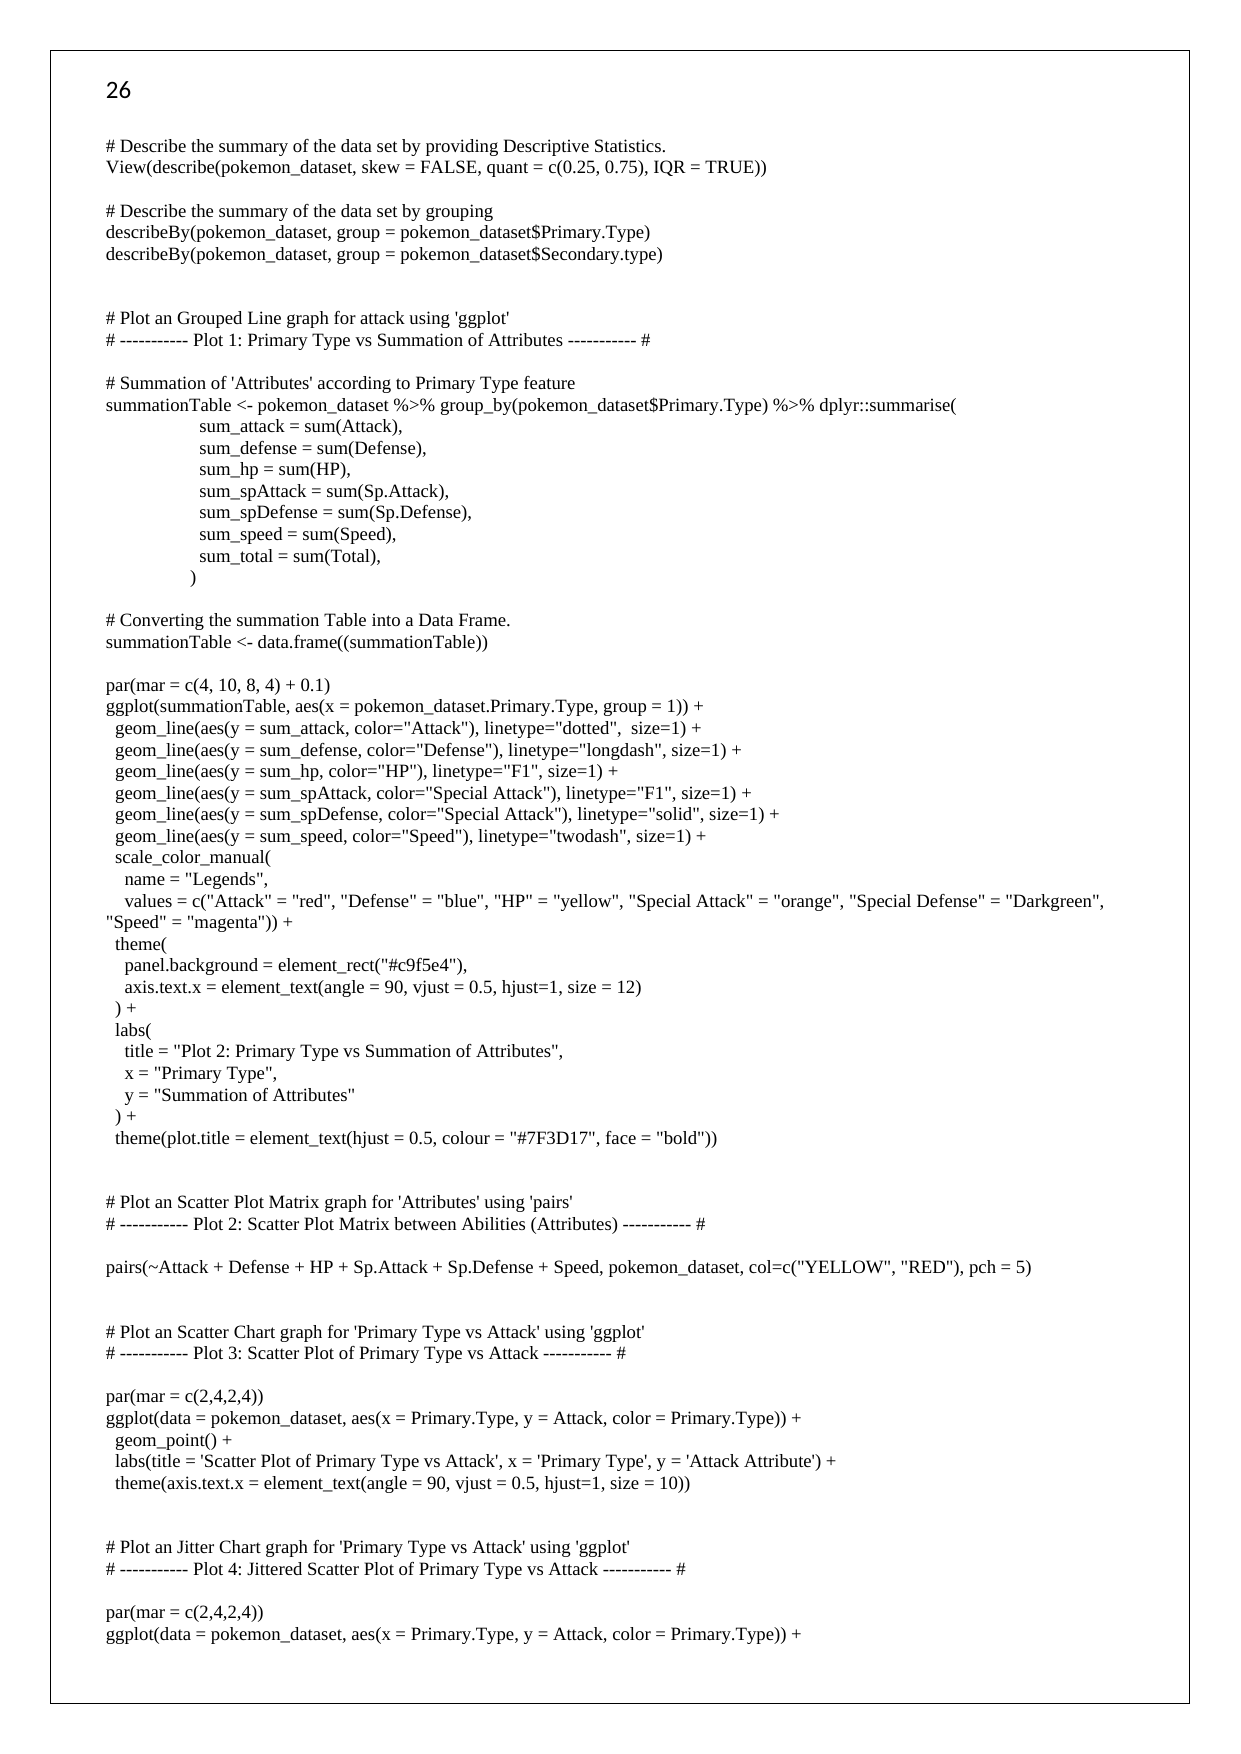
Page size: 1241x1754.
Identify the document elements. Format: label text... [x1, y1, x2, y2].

text # Describe the summary of the data set by providing Descriptive Statistics. [106, 135, 1139, 156]
text summationTable <- data.frame((summationTable)) [106, 631, 1139, 652]
text # Plot an Jitter Chart graph for 'Primary Type vs Attack' using 'ggplot' [106, 1536, 1139, 1558]
text name = "Legends", [106, 868, 1139, 889]
text sum_hp = sum(HP), [106, 458, 1139, 480]
text # Plot an Grouped Line graph for attack using 'ggplot' [106, 307, 1139, 329]
text par(mar = c(2,4,2,4)) [106, 1385, 1139, 1407]
text # Plot an Scatter Plot Matrix graph for 'Attributes' using 'pairs' [106, 1191, 1139, 1213]
text labs( [106, 1019, 1139, 1040]
text ggplot(data = pokemon_dataset, aes(x = Primary.Type, y = Attack, color = Primary.Type)) + [106, 1407, 1139, 1428]
text title = "Plot 2: Primary Type vs Summation of Attributes", [106, 1040, 1139, 1062]
text panel.background = element_rect("#c9f5e4"), [106, 954, 1139, 976]
text pairs(~Attack + Defense + HP + Sp.Attack + Sp.Defense + Speed, pokemon_dataset, col=c("YELLOW", "RED"), pch = 5) [106, 1256, 1139, 1278]
text axis.text.x = element_text(angle = 90, vjust = 0.5, hjust=1, size = 12) [106, 976, 1139, 997]
text theme(plot.title = element_text(hjust = 0.5, colour = "#7F3D17", face = "bold")) [106, 1127, 1139, 1148]
text geom_point() + [106, 1428, 1139, 1450]
text # ----------- Plot 4: Jittered Scatter Plot of Primary Type vs Attack ----------- # [106, 1558, 1139, 1579]
text geom_line(aes(y = sum_speed, color="Speed"), linetype="twodash", size=1) + [106, 825, 1139, 846]
text ) [106, 566, 1139, 588]
text geom_line(aes(y = sum_defense, color="Defense"), linetype="longdash", size=1) + [106, 738, 1139, 760]
text labs(title = 'Scatter Plot of Primary Type vs Attack', x = 'Primary Type', y = 'Attack Attribute') + [106, 1450, 1139, 1472]
text ) + [106, 997, 1139, 1019]
text # Plot an Scatter Chart graph for 'Primary Type vs Attack' using 'ggplot' [106, 1321, 1139, 1342]
text describeBy(pokemon_dataset, group = pokemon_dataset$Secondary.type) [106, 243, 1139, 264]
text scale_color_manual( [106, 846, 1139, 868]
text sum_defense = sum(Defense), [106, 437, 1139, 458]
text summationTable <- pokemon_dataset %>% group_by(pokemon_dataset$Primary.Type) %>% dplyr::summarise( [106, 393, 1139, 415]
text describeBy(pokemon_dataset, group = pokemon_dataset$Primary.Type) [106, 221, 1139, 243]
text par(mar = c(2,4,2,4)) [106, 1601, 1139, 1623]
text sum_spAttack = sum(Sp.Attack), [106, 480, 1139, 501]
text # Summation of 'Attributes' according to Primary Type feature [106, 372, 1139, 393]
text geom_line(aes(y = sum_spDefense, color="Special Attack"), linetype="solid", size=1) + [106, 803, 1139, 825]
text # ----------- Plot 2: Scatter Plot Matrix between Abilities (Attributes) ----------- # [106, 1213, 1139, 1234]
text geom_line(aes(y = sum_attack, color="Attack"), linetype="dotted", size=1) + [106, 717, 1139, 738]
text x = "Primary Type", [106, 1062, 1139, 1083]
text par(mar = c(4, 10, 8, 4) + 0.1) [106, 674, 1139, 695]
text theme( [106, 933, 1139, 954]
text # Converting the summation Table into a Data Frame. [106, 609, 1139, 631]
text # Describe the summary of the data set by grouping [106, 199, 1139, 221]
text sum_attack = sum(Attack), [106, 415, 1139, 437]
text values = c("Attack" = "red", "Defense" = "blue", "HP" = "yellow", "Special Attack" = "orange", "Special Defense" = "Darkgreen", "Speed" = "magenta")) + [106, 889, 1139, 933]
text sum_spDefense = sum(Sp.Defense), [106, 501, 1139, 523]
text sum_total = sum(Total), [106, 544, 1139, 566]
text ggplot(data = pokemon_dataset, aes(x = Primary.Type, y = Attack, color = Primary.Type)) + [106, 1623, 1139, 1644]
text theme(axis.text.x = element_text(angle = 90, vjust = 0.5, hjust=1, size = 10)) [106, 1472, 1139, 1493]
text ) + [106, 1105, 1139, 1127]
text # ----------- Plot 3: Scatter Plot of Primary Type vs Attack ----------- # [106, 1342, 1139, 1364]
text y = "Summation of Attributes" [106, 1083, 1139, 1105]
text geom_line(aes(y = sum_spAttack, color="Special Attack"), linetype="F1", size=1) + [106, 782, 1139, 803]
text # ----------- Plot 1: Primary Type vs Summation of Attributes ----------- # [106, 329, 1139, 350]
text ggplot(summationTable, aes(x = pokemon_dataset.Primary.Type, group = 1)) + [106, 695, 1139, 717]
text sum_speed = sum(Speed), [106, 523, 1139, 544]
text geom_line(aes(y = sum_hp, color="HP"), linetype="F1", size=1) + [106, 760, 1139, 782]
text View(describe(pokemon_dataset, skew = FALSE, quant = c(0.25, 0.75), IQR = TRUE)) [106, 156, 1139, 178]
